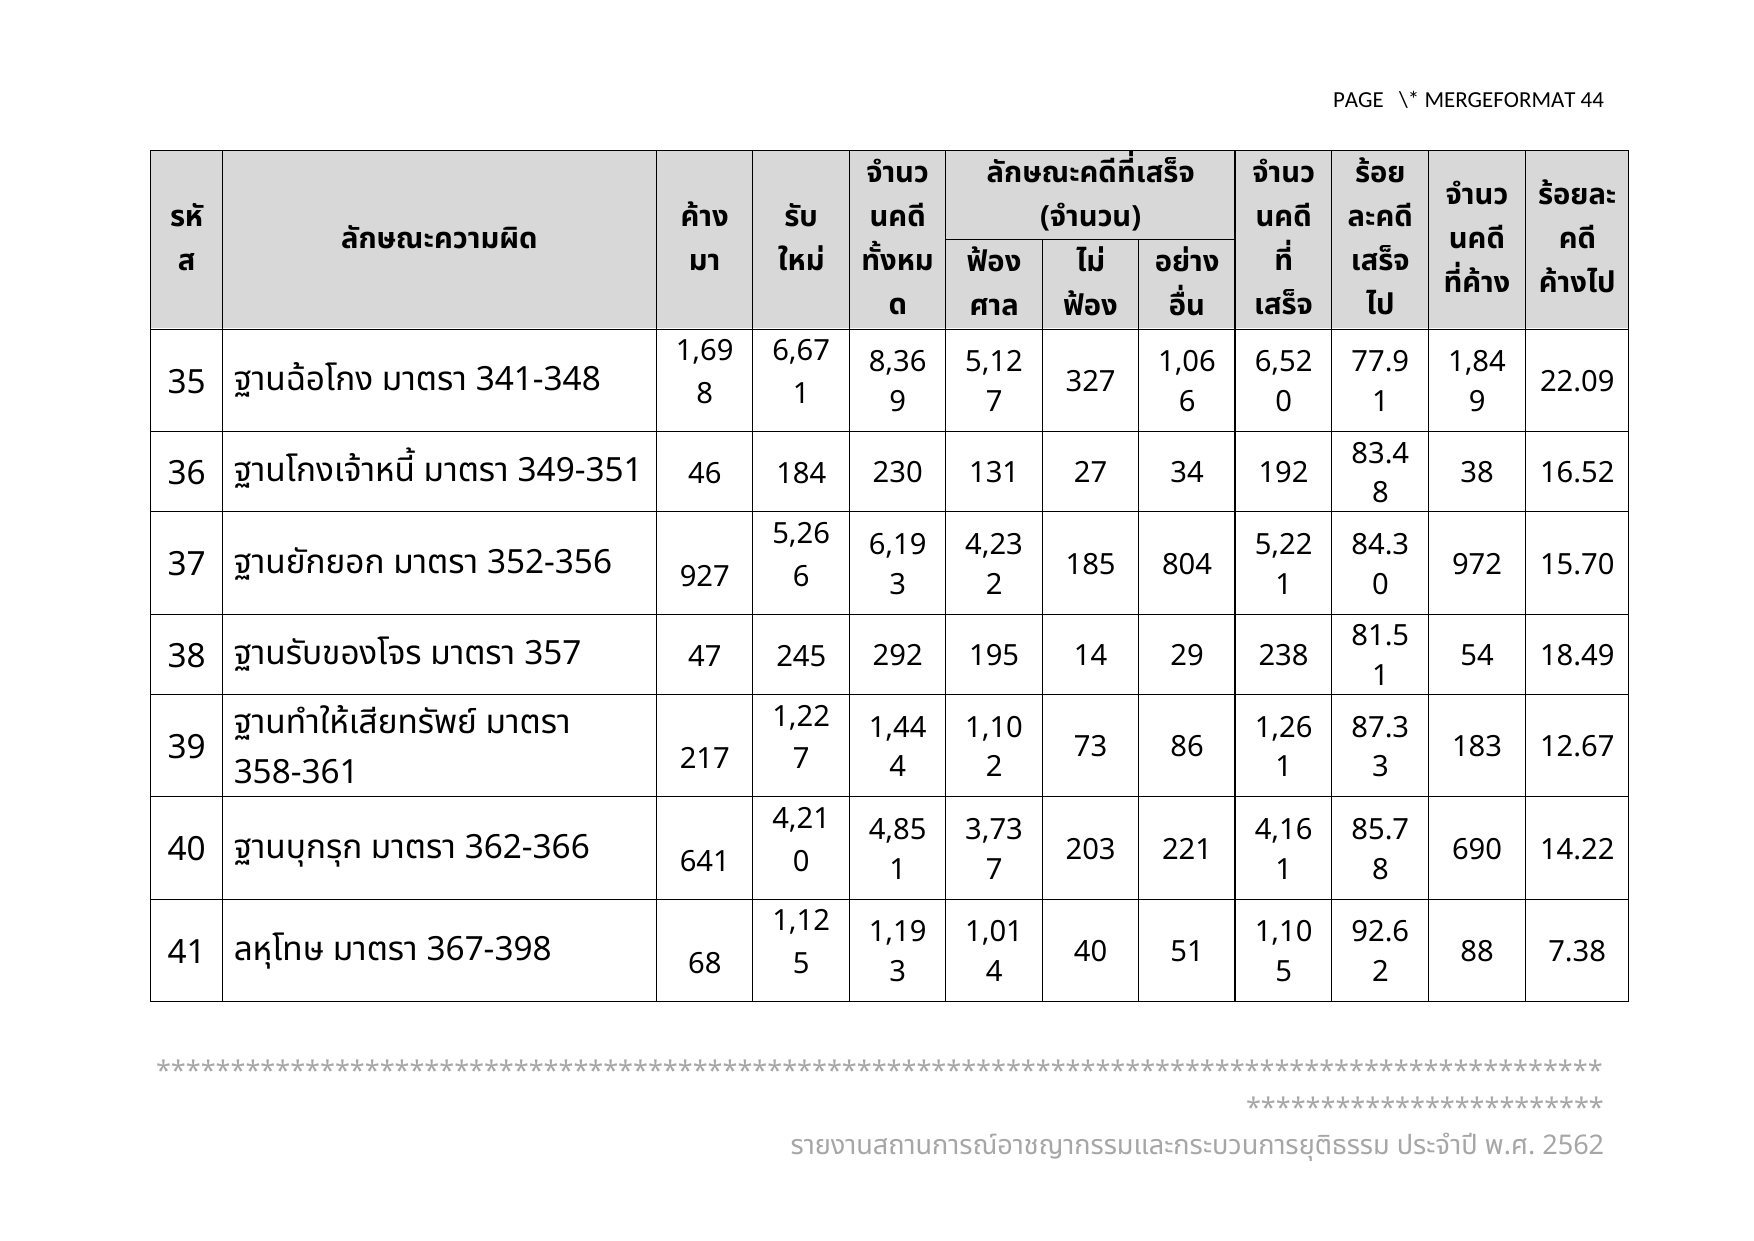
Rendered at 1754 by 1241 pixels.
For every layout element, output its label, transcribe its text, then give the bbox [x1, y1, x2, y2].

table_cell 14.22 [1526, 797, 1628, 898]
table_cell 86 [1139, 695, 1234, 796]
table_cell 3,737 [946, 797, 1042, 898]
table_header ค้างมา [657, 151, 752, 328]
table_cell 54 [1429, 615, 1525, 694]
table_cell 87.33 [1332, 695, 1428, 796]
table_cell 4,232 [946, 512, 1042, 613]
table_cell 83.48 [1332, 432, 1428, 511]
table_cell 327 [1043, 330, 1138, 431]
table_cell 14 [1043, 615, 1138, 694]
table_cell 6,671 [753, 330, 849, 431]
table_header ร้อยละคดีเสร็จไป [1332, 151, 1428, 328]
table_header ลักษณะคดีที่เสร็จ (จำนวน) [946, 151, 1234, 239]
table_cell 36 [151, 432, 222, 511]
table_cell ฟ้องศาล [946, 240, 1042, 328]
table_cell 40 [151, 797, 222, 898]
table_cell 972 [1429, 512, 1525, 613]
table_cell 47 [657, 615, 752, 694]
table_cell 39 [151, 695, 222, 796]
table_cell 245 [753, 615, 849, 694]
table_cell 46 [657, 432, 752, 511]
table_header จำนวนคดีที่ค้าง [1429, 151, 1525, 328]
table_cell ไม่ฟ้อง [1043, 240, 1138, 328]
table_cell 238 [1236, 615, 1331, 694]
table_cell 1,066 [1139, 330, 1234, 431]
table_cell 35 [151, 330, 222, 431]
table_cell ฐานรับของโจร มาตรา 357 [223, 615, 656, 694]
table_cell ฐานโกงเจ้าหนี้ มาตรา 349-351 [223, 432, 656, 511]
table_cell 51 [1139, 900, 1234, 1001]
table_cell 88 [1429, 900, 1525, 1001]
table_cell 690 [1429, 797, 1525, 898]
table_cell 641 [657, 797, 752, 898]
table_cell 4,161 [1236, 797, 1331, 898]
table_cell 1,125 [753, 900, 849, 1001]
table_cell 292 [850, 615, 945, 694]
table_cell ฐานยักยอก มาตรา 352-356 [223, 512, 656, 613]
table_cell 41 [151, 900, 222, 1001]
table_cell 29 [1139, 615, 1234, 694]
table_cell 68 [657, 900, 752, 1001]
table_cell 1,849 [1429, 330, 1525, 431]
table_cell 184 [753, 432, 849, 511]
table_cell 5,221 [1236, 512, 1331, 613]
table_cell 131 [946, 432, 1042, 511]
table_cell 185 [1043, 512, 1138, 613]
table_cell 40 [1043, 900, 1138, 1001]
table_cell 37 [151, 512, 222, 613]
table_cell 1,261 [1236, 695, 1331, 796]
table_cell 38 [151, 615, 222, 694]
table_cell 84.30 [1332, 512, 1428, 613]
table_cell 192 [1236, 432, 1331, 511]
table_cell 195 [946, 615, 1042, 694]
table_cell 1,193 [850, 900, 945, 1001]
table_cell 12.67 [1526, 695, 1628, 796]
table_cell 4,210 [753, 797, 849, 898]
table_cell 8,369 [850, 330, 945, 431]
table_cell 1,444 [850, 695, 945, 796]
table_cell 203 [1043, 797, 1138, 898]
table_cell 77.91 [1332, 330, 1428, 431]
table_cell ฐานฉ้อโกง มาตรา 341-348 [223, 330, 656, 431]
table_cell ฐานทำให้เสียทรัพย์ มาตรา 358-361 [223, 695, 656, 796]
table_cell 221 [1139, 797, 1234, 898]
table_cell 85.78 [1332, 797, 1428, 898]
table_cell 927 [657, 512, 752, 613]
table_cell 6,193 [850, 512, 945, 613]
table_cell 15.70 [1526, 512, 1628, 613]
table_cell 18.49 [1526, 615, 1628, 694]
table_cell 4,851 [850, 797, 945, 898]
table_cell 804 [1139, 512, 1234, 613]
table_cell 1,698 [657, 330, 752, 431]
table_cell 38 [1429, 432, 1525, 511]
table_cell 1,102 [946, 695, 1042, 796]
table_cell อย่างอื่น [1139, 240, 1234, 328]
table_cell 27 [1043, 432, 1138, 511]
table_cell 16.52 [1526, 432, 1628, 511]
table_cell 6,520 [1236, 330, 1331, 431]
table_cell 22.09 [1526, 330, 1628, 431]
table_cell 1,105 [1236, 900, 1331, 1001]
table_header จำนวนคดี ทั้งหมด [850, 151, 945, 328]
table_cell 73 [1043, 695, 1138, 796]
table_cell 5,266 [753, 512, 849, 613]
table_cell 1,227 [753, 695, 849, 796]
table_cell 5,127 [946, 330, 1042, 431]
table_header จำนวนคดีที่เสร็จ [1236, 151, 1331, 328]
table_header รหัส [151, 151, 222, 328]
table_cell 92.62 [1332, 900, 1428, 1001]
table_header ลักษณะความผิด [223, 151, 656, 328]
table_cell 1,014 [946, 900, 1042, 1001]
table_cell ฐานบุกรุก มาตรา 362-366 [223, 797, 656, 898]
table_header รับใหม่ [753, 151, 849, 328]
table_header ร้อยละคดีค้างไป [1526, 151, 1628, 328]
table_cell 217 [657, 695, 752, 796]
table_cell 230 [850, 432, 945, 511]
table_cell 81.51 [1332, 615, 1428, 694]
table_cell 183 [1429, 695, 1525, 796]
table_cell 34 [1139, 432, 1234, 511]
table_cell 7.38 [1526, 900, 1628, 1001]
table_cell ลหุโทษ มาตรา 367-398 [223, 900, 656, 1001]
